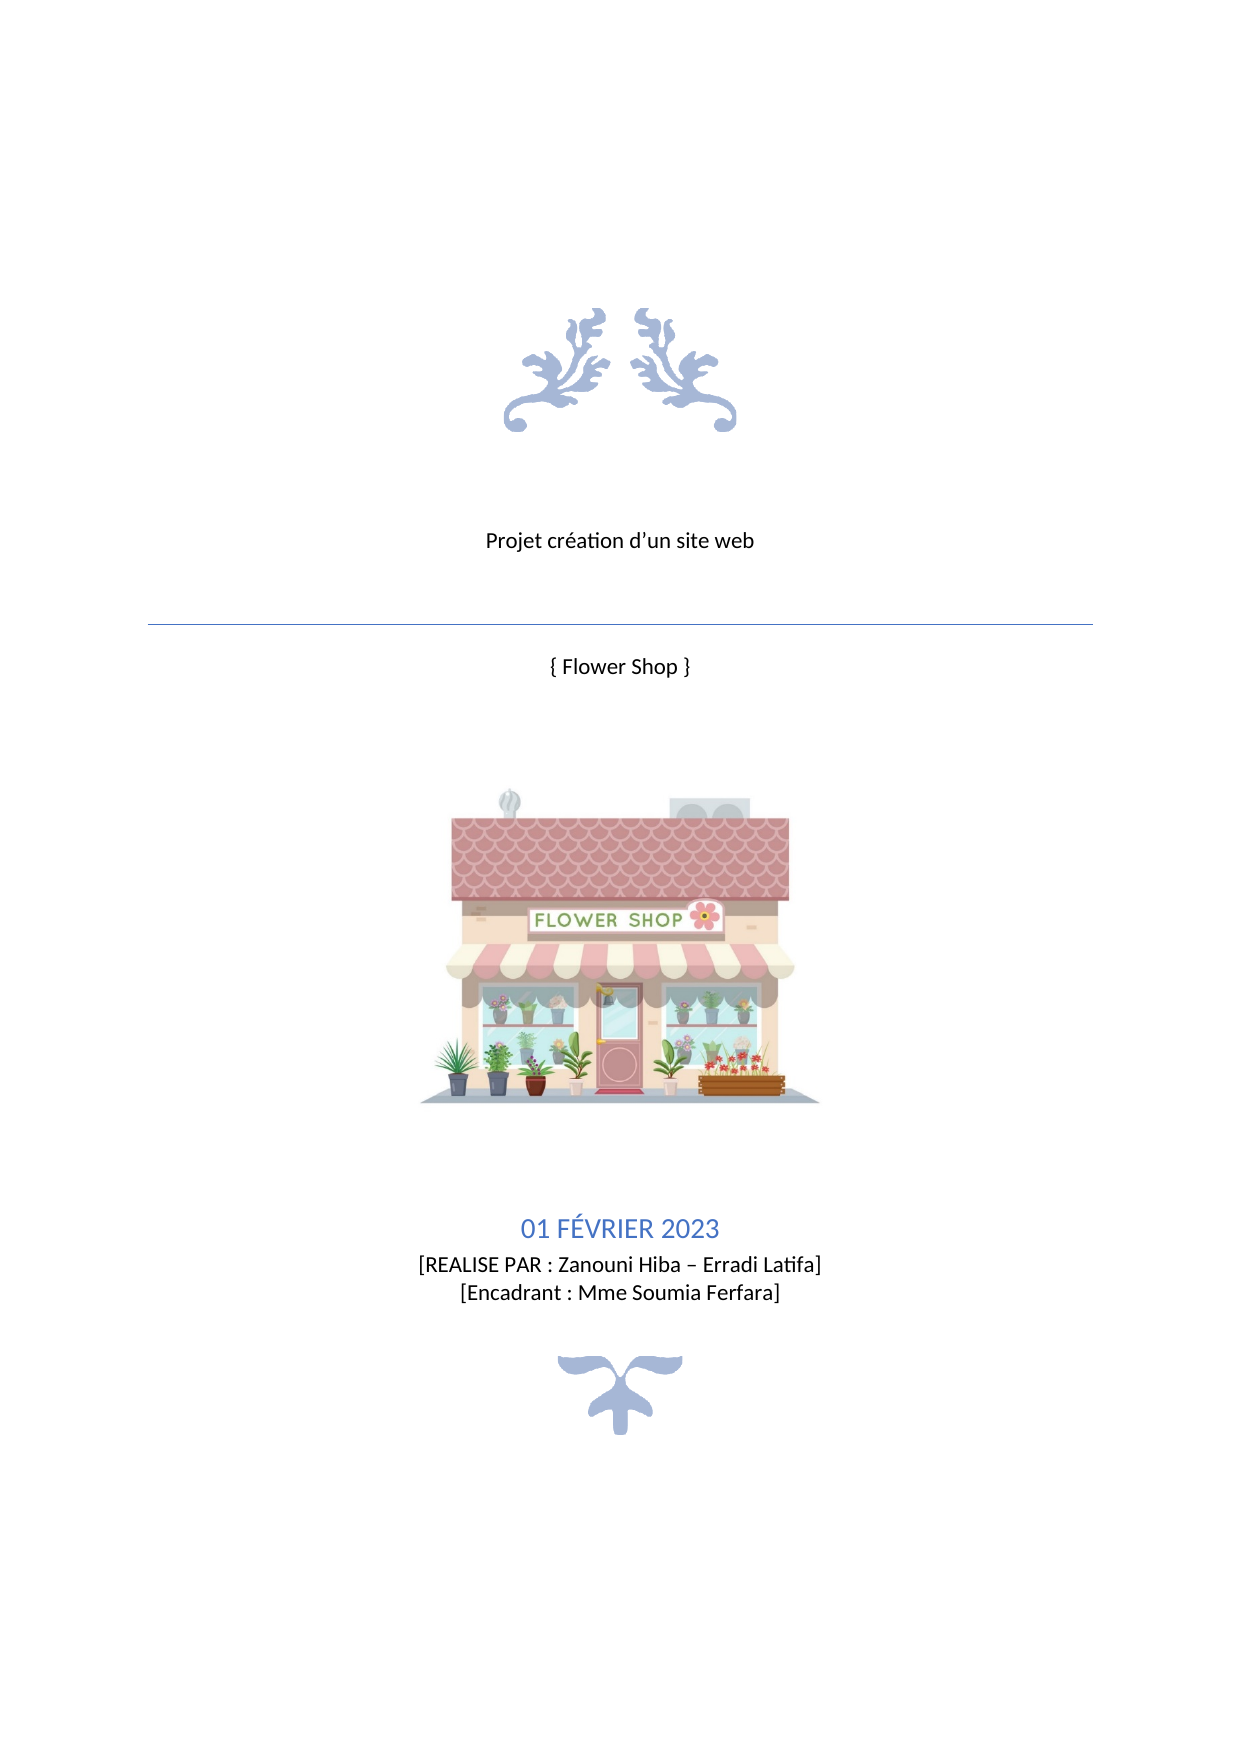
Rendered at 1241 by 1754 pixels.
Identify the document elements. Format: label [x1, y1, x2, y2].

picture [398, 763, 842, 1126]
